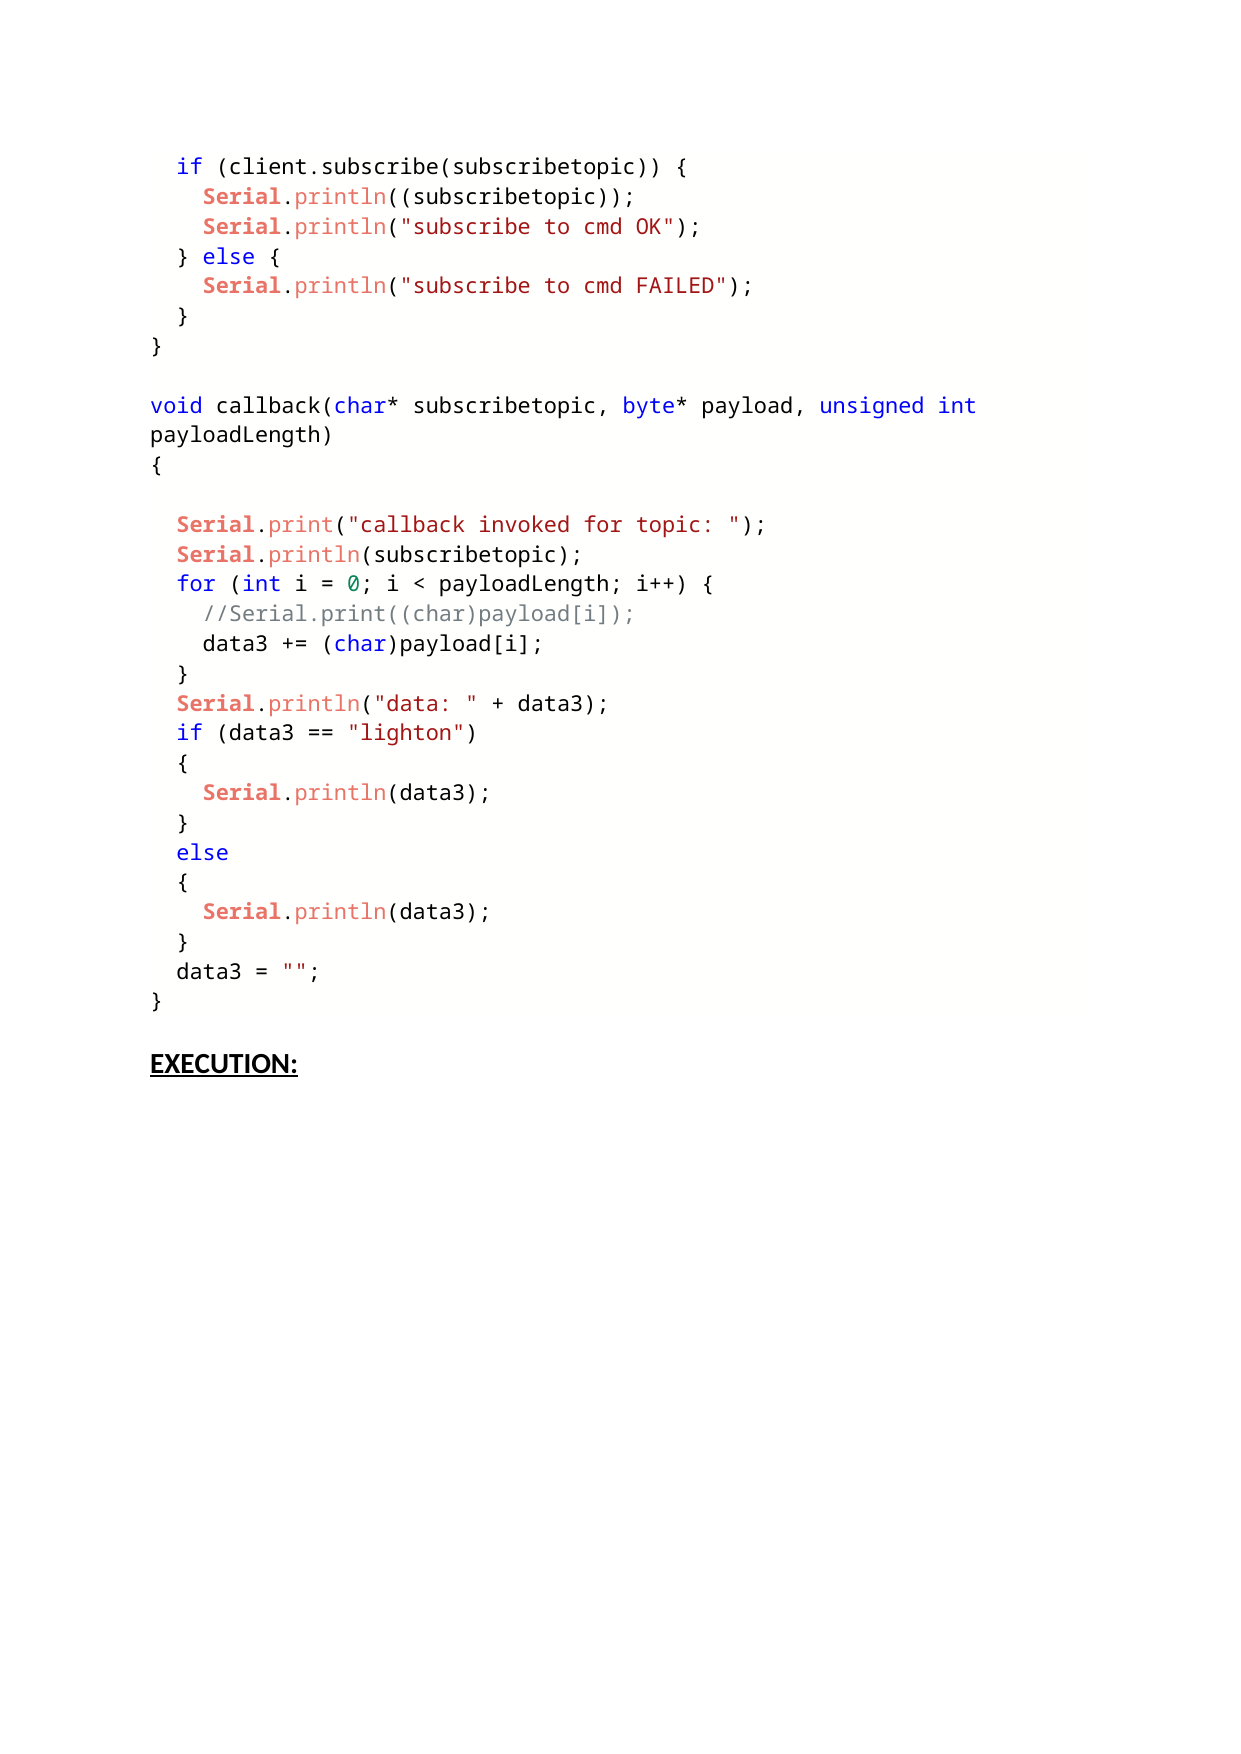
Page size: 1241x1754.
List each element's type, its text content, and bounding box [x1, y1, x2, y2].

text } [150, 330, 1089, 360]
text } else { [150, 241, 1089, 270]
text { [150, 866, 1089, 896]
text if (client.subscribe(subscribetopic)) { [150, 151, 1089, 181]
text } [150, 658, 1089, 687]
text for (int i = 0; i < payloadLength; i++) { [150, 568, 1089, 598]
text Serial.println(data3); [150, 777, 1089, 807]
text } [150, 807, 1089, 836]
text } [150, 985, 1089, 1015]
text //Serial.print((char)payload[i]); [150, 598, 1089, 628]
text data3 += (char)payload[i]; [150, 628, 1089, 658]
text Serial.println(subscribetopic); [150, 538, 1089, 568]
text Serial.print("callback invoked for topic: "); [150, 509, 1089, 538]
text Serial.println("subscribe to cmd OK"); [150, 211, 1089, 241]
text Serial.println(data3); [150, 896, 1089, 926]
text Serial.println("data: " + data3); [150, 687, 1089, 717]
text EXECUTION: [150, 1045, 1119, 1081]
text { [150, 449, 1089, 479]
text data3 = ""; [150, 956, 1089, 985]
text { [150, 747, 1089, 777]
text Serial.println("subscribe to cmd FAILED"); [150, 270, 1089, 300]
text void callback(char* subscribetopic, byte* payload, unsigned int payloadLength) [150, 389, 1089, 449]
text if (data3 == "lighton") [150, 717, 1089, 747]
text } [150, 300, 1089, 330]
text else [150, 836, 1089, 866]
text Serial.println((subscribetopic)); [150, 181, 1089, 211]
text } [150, 926, 1089, 956]
